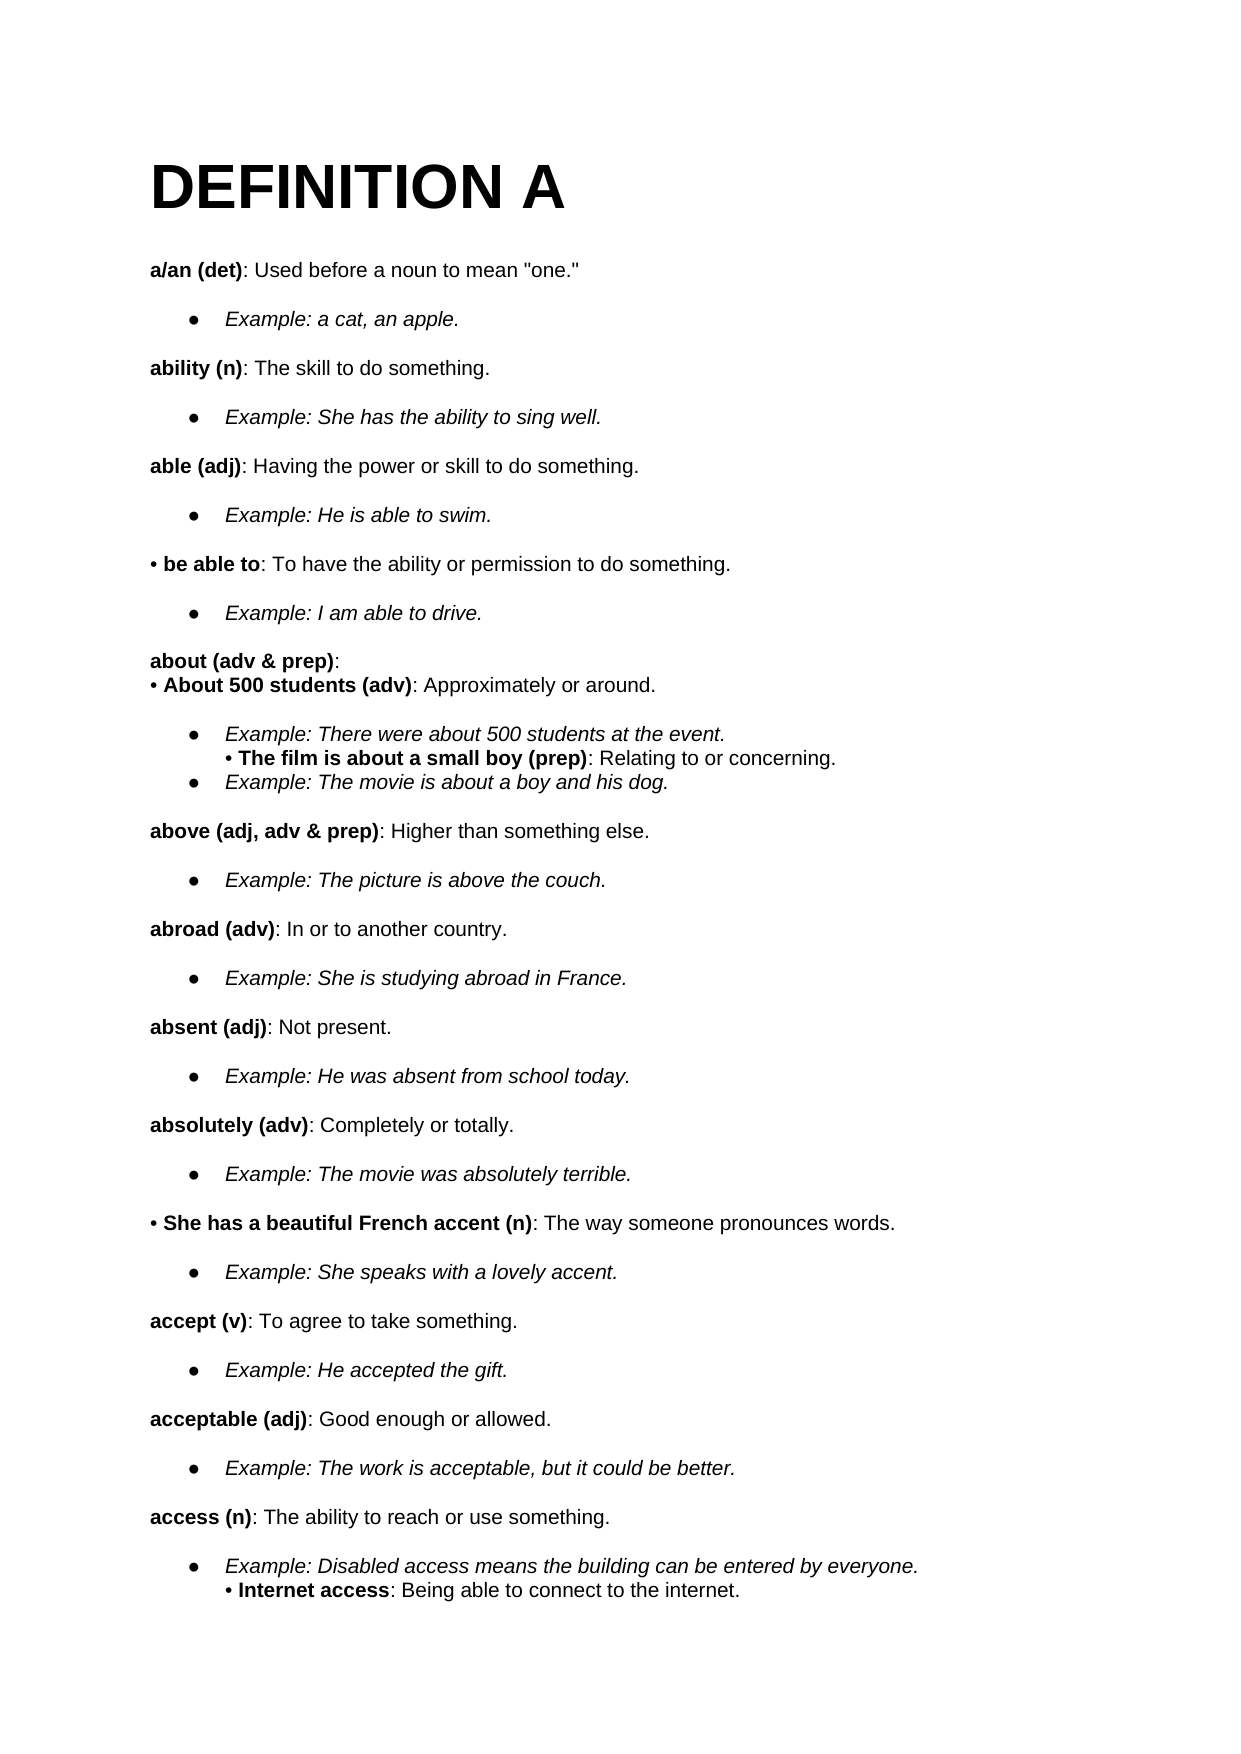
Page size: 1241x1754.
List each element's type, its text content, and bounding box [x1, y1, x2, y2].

text acceptable (adj): Good enough or allowed. [150, 1407, 1090, 1431]
list Example: She is studying abroad in France. [187, 966, 1090, 990]
text • be able to: To have the ability or permission to do something. [150, 551, 1090, 575]
list Example: The picture is above the couch. [187, 868, 1090, 892]
text ability (n): The skill to do something. [150, 356, 1090, 379]
list Example: He is able to swim. [187, 502, 1090, 526]
text able (adj): Having the power or skill to do something. [150, 453, 1090, 477]
list Example: He accepted the gift. [187, 1358, 1090, 1382]
list Example: I am able to drive. [187, 600, 1090, 624]
text absolutely (adv): Completely or totally. [150, 1113, 1090, 1137]
list Example: The work is acceptable, but it could be better. [187, 1456, 1090, 1479]
text abroad (adv): In or to another country. [150, 917, 1090, 941]
text DEFINITION A [150, 150, 1090, 222]
text a/an (det): Used before a noun to mean "one." [150, 258, 1090, 282]
text accept (v): To agree to take something. [150, 1309, 1090, 1333]
list Example: The movie is about a boy and his dog. [187, 770, 1090, 794]
text above (adj, adv & prep): Higher than something else. [150, 819, 1090, 843]
list Example: a cat, an apple. [187, 307, 1090, 331]
list Example: She speaks with a lovely accent. [187, 1260, 1090, 1284]
text about (adv & prep): • About 500 students (adv): Approximately or around. [150, 649, 1090, 697]
list Example: There were about 500 students at the event. • The film is about a small boy (prep): Relating to or concerning. [187, 722, 1090, 770]
list Example: He was absent from school today. [187, 1064, 1090, 1088]
list Example: Disabled access means the building can be entered by everyone. • Internet access: Being able to connect to the internet. [187, 1553, 1090, 1601]
text access (n): The ability to reach or use something. [150, 1504, 1090, 1528]
text absent (adj): Not present. [150, 1015, 1090, 1039]
text • She has a beautiful French accent (n): The way someone pronounces words. [150, 1211, 1090, 1235]
list Example: She has the ability to sing well. [187, 404, 1090, 428]
list Example: The movie was absolutely terrible. [187, 1162, 1090, 1186]
